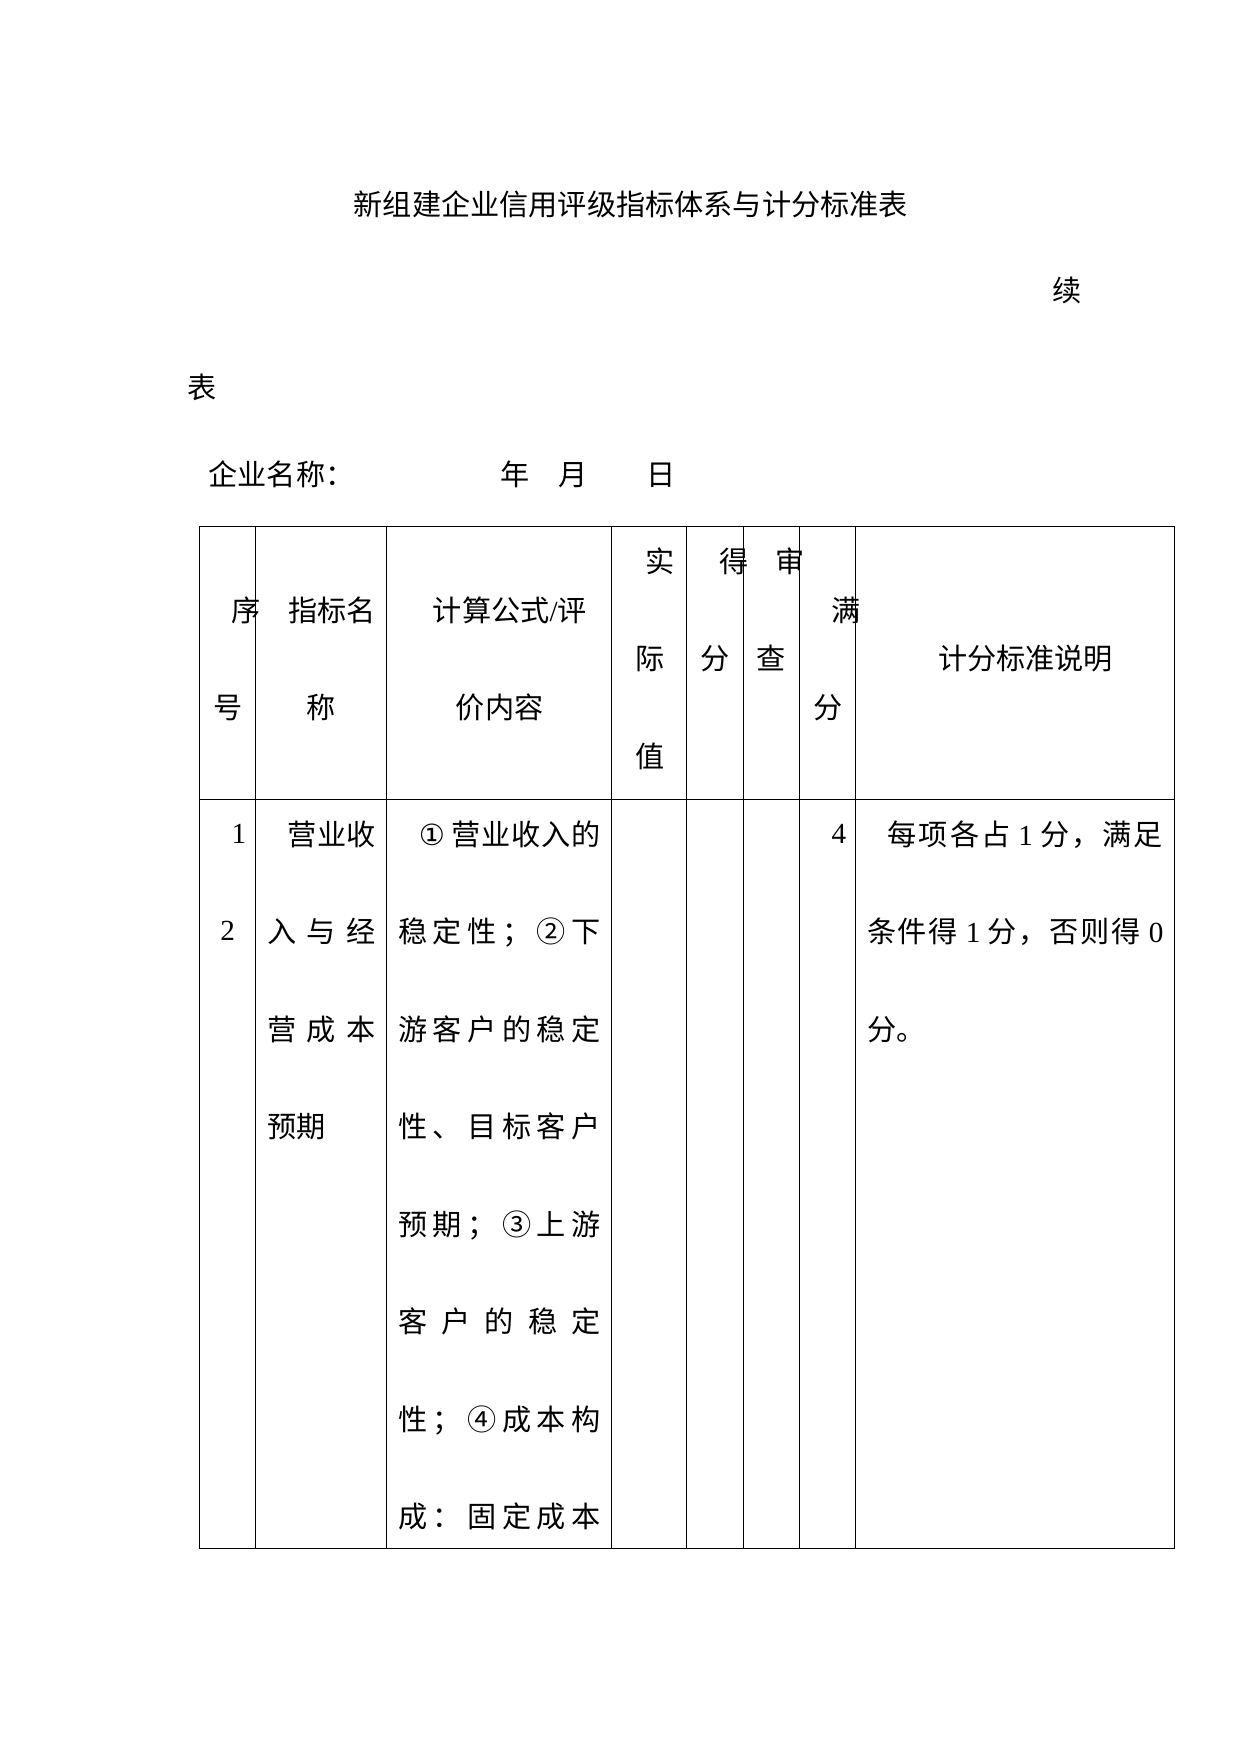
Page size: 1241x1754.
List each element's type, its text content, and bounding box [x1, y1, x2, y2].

table_header 指标名称 [256, 527, 386, 799]
table_cell [612, 800, 686, 1548]
text 新组建企业信用评级指标体系与计分标准表 [187, 170, 1053, 235]
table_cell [856, 800, 1174, 1548]
table_cell [744, 800, 799, 1548]
table_cell 4 [800, 800, 855, 1548]
table_header 计算公式/评价内容 [387, 527, 611, 799]
table_header 序号 [200, 527, 255, 799]
table_cell [687, 800, 743, 1548]
text 企业名称： 年 月 日 [187, 440, 1053, 505]
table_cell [387, 800, 611, 1548]
table_header 实际值 [612, 527, 686, 799]
table_header 满分 [800, 527, 855, 799]
table_header 审查 [744, 527, 799, 799]
text 续表 [187, 256, 1053, 419]
table_cell 12 [200, 800, 255, 1548]
table_header 得分 [687, 527, 743, 799]
table_header 计分标准说明 [856, 527, 1174, 799]
table_cell 营业收入与经营成本预期 [256, 800, 386, 1548]
